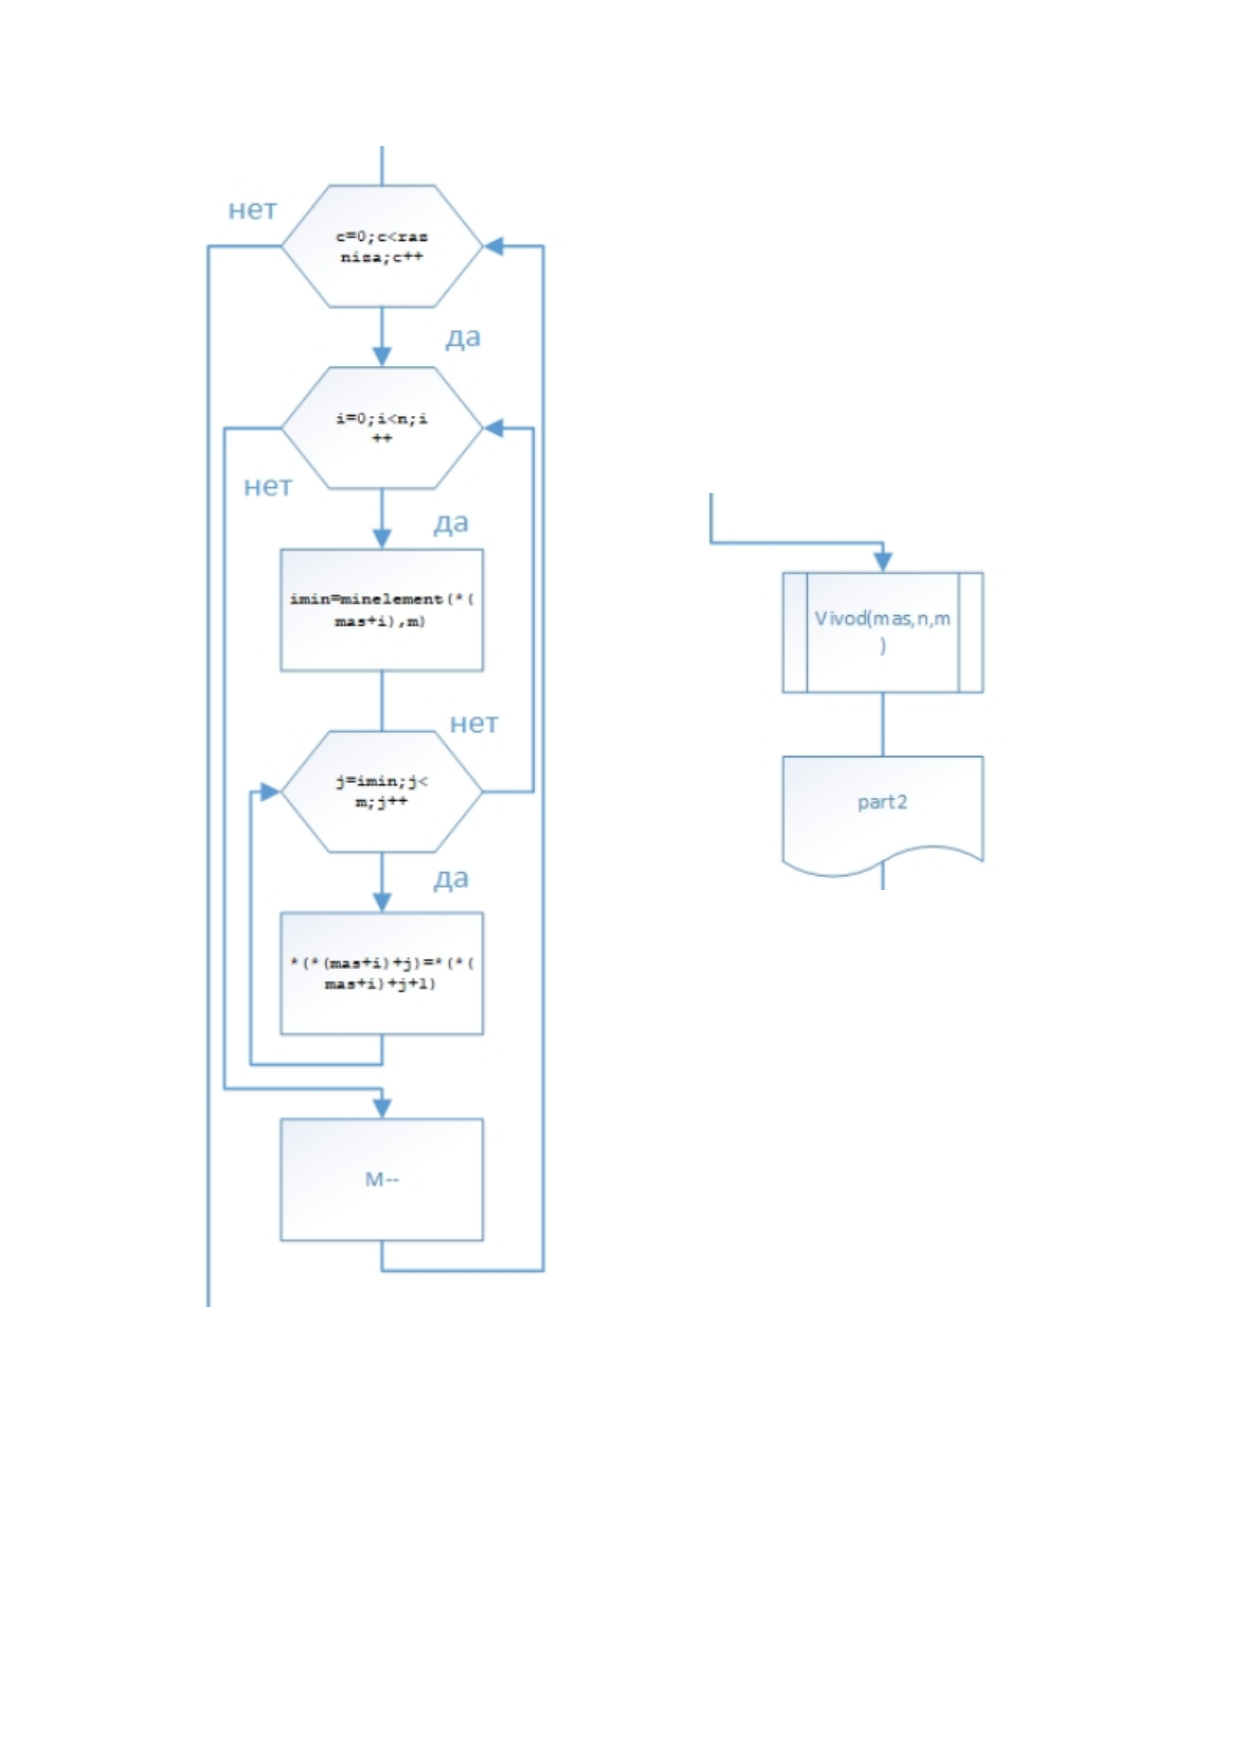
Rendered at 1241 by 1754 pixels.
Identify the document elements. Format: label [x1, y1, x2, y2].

picture [177, 146, 593, 1307]
picture [672, 493, 1089, 890]
